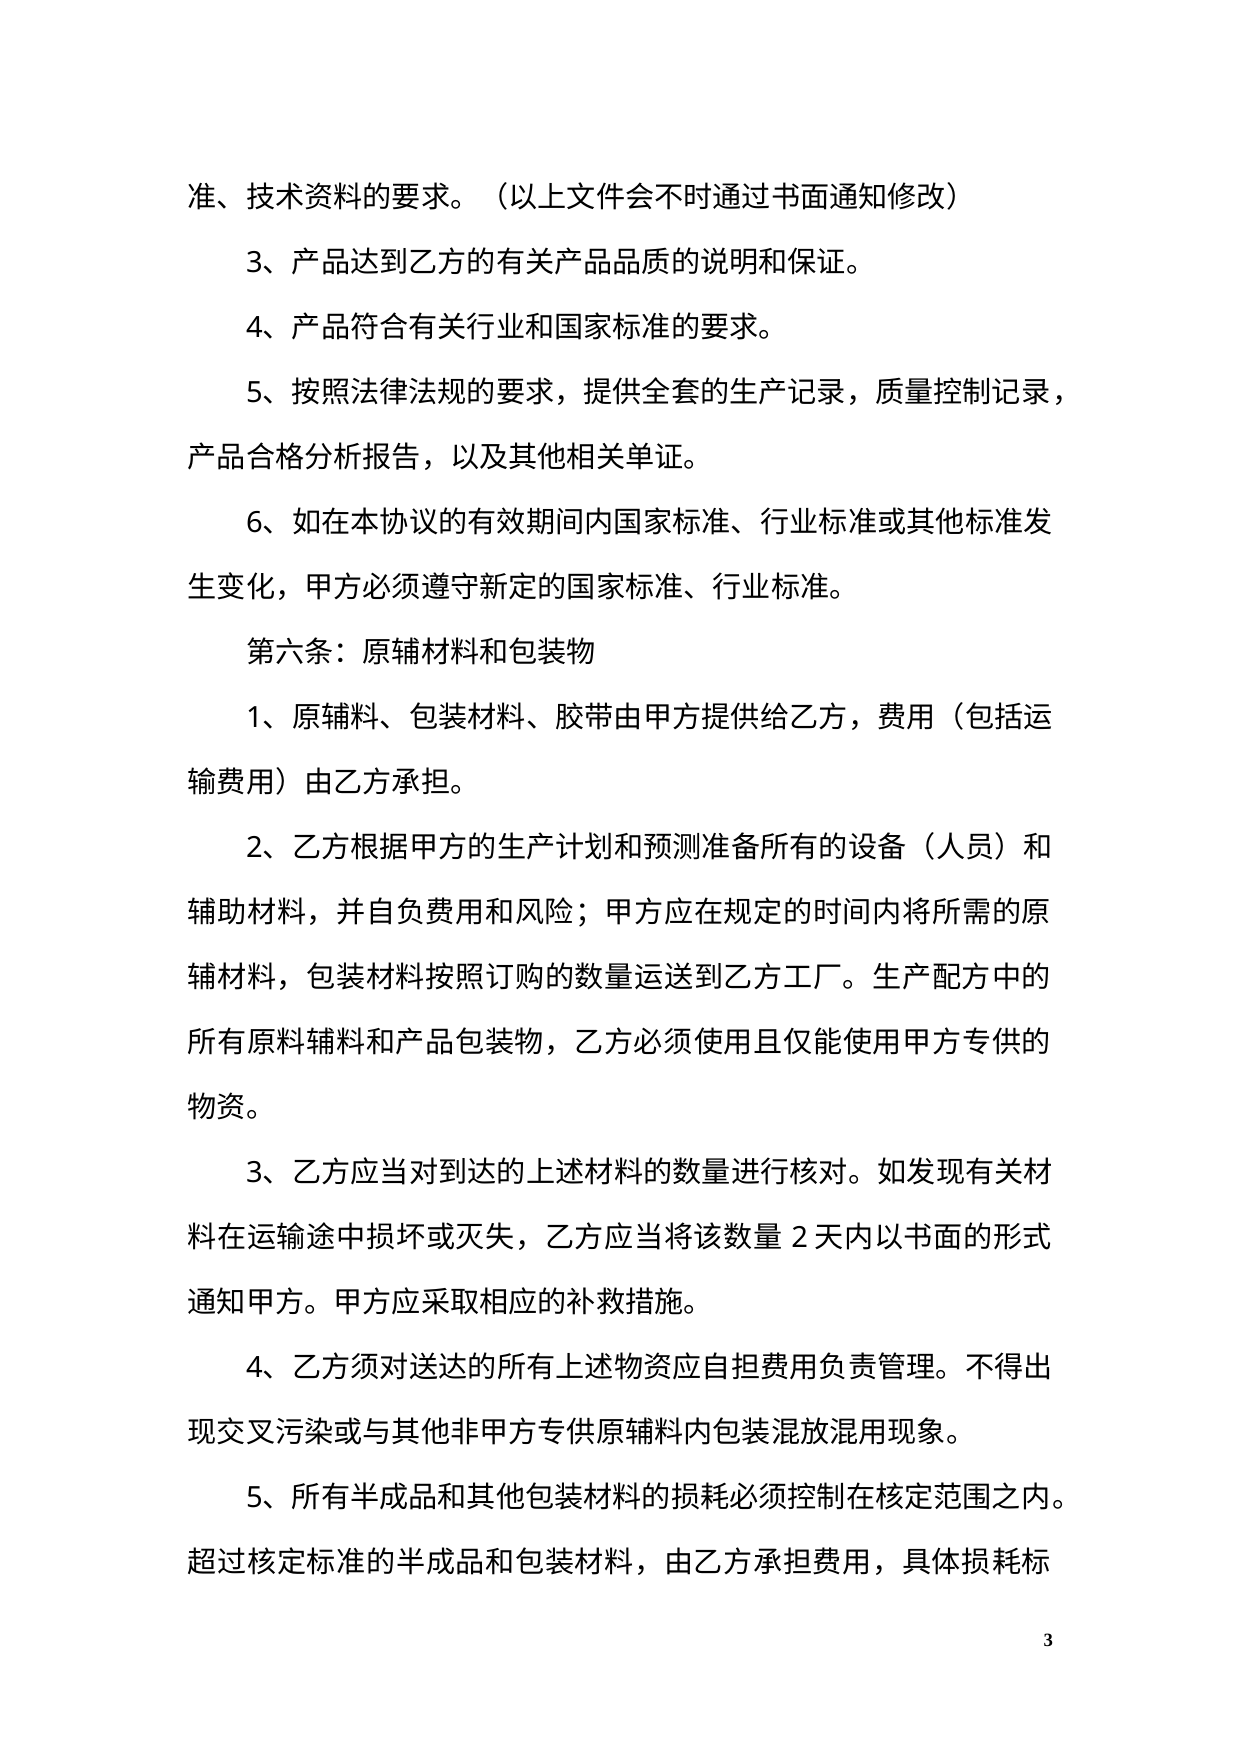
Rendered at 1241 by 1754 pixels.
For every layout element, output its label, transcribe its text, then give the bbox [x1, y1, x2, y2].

text 4、乙方须对送达的所有上述物资应自担费用负责管理。不得出现交叉污染或与其他非甲方专供原辅料内包装混放混用现象。 [187, 1332, 1053, 1462]
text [187, 1462, 1053, 1592]
text 6、如在本协议的有效期间内国家标准、行业标准或其他标准发生变化，甲方必须遵守新定的国家标准、行业标准。 [187, 487, 1053, 617]
text 3、产品达到乙方的有关产品品质的说明和保证。 [187, 227, 1053, 292]
text 第六条：原辅材料和包装物 [187, 617, 1053, 682]
text 4、产品符合有关行业和国家标准的要求。 [187, 292, 1053, 357]
text 2、乙方根据甲方的生产计划和预测准备所有的设备（人员）和辅助材料，并自负费用和风险；甲方应在规定的时间内将所需的原辅材料，包装材料按照订购的数量运送到乙方工厂。生产配方中的所有原料辅料和产品包装物，乙方必须使用且仅能使用甲方专供的物资。 [187, 812, 1053, 1137]
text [187, 162, 1053, 227]
text 1、原辅料、包装材料、胶带由甲方提供给乙方，费用（包括运输费用）由乙方承担。 [187, 682, 1053, 812]
text 5、按照法律法规的要求，提供全套的生产记录，质量控制记录，产品合格分析报告，以及其他相关单证。 [187, 357, 1053, 487]
text 3、乙方应当对到达的上述材料的数量进行核对。如发现有关材料在运输途中损坏或灭失，乙方应当将该数量2天内以书面的形式通知甲方。甲方应采取相应的补救措施。 [187, 1137, 1053, 1332]
